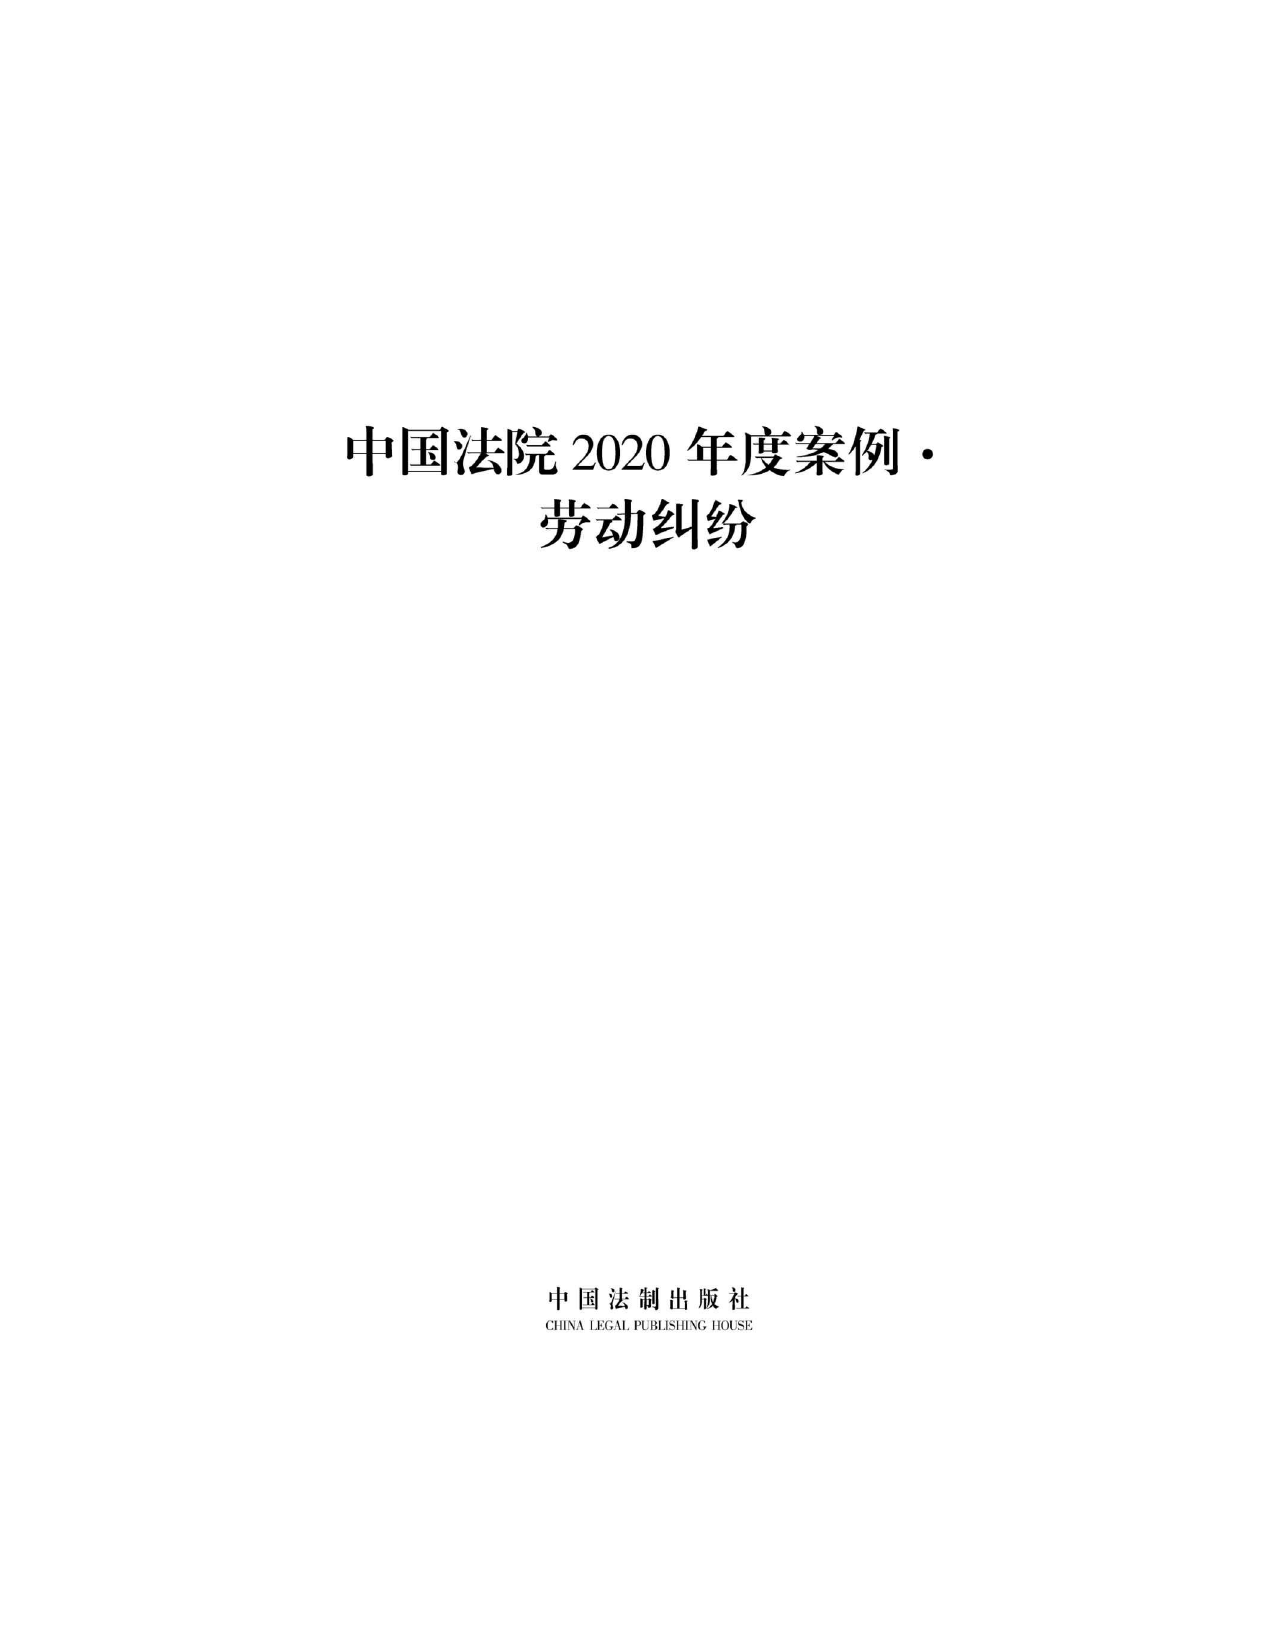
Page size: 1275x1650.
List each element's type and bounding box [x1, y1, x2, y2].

picture [168, 150, 1121, 1500]
